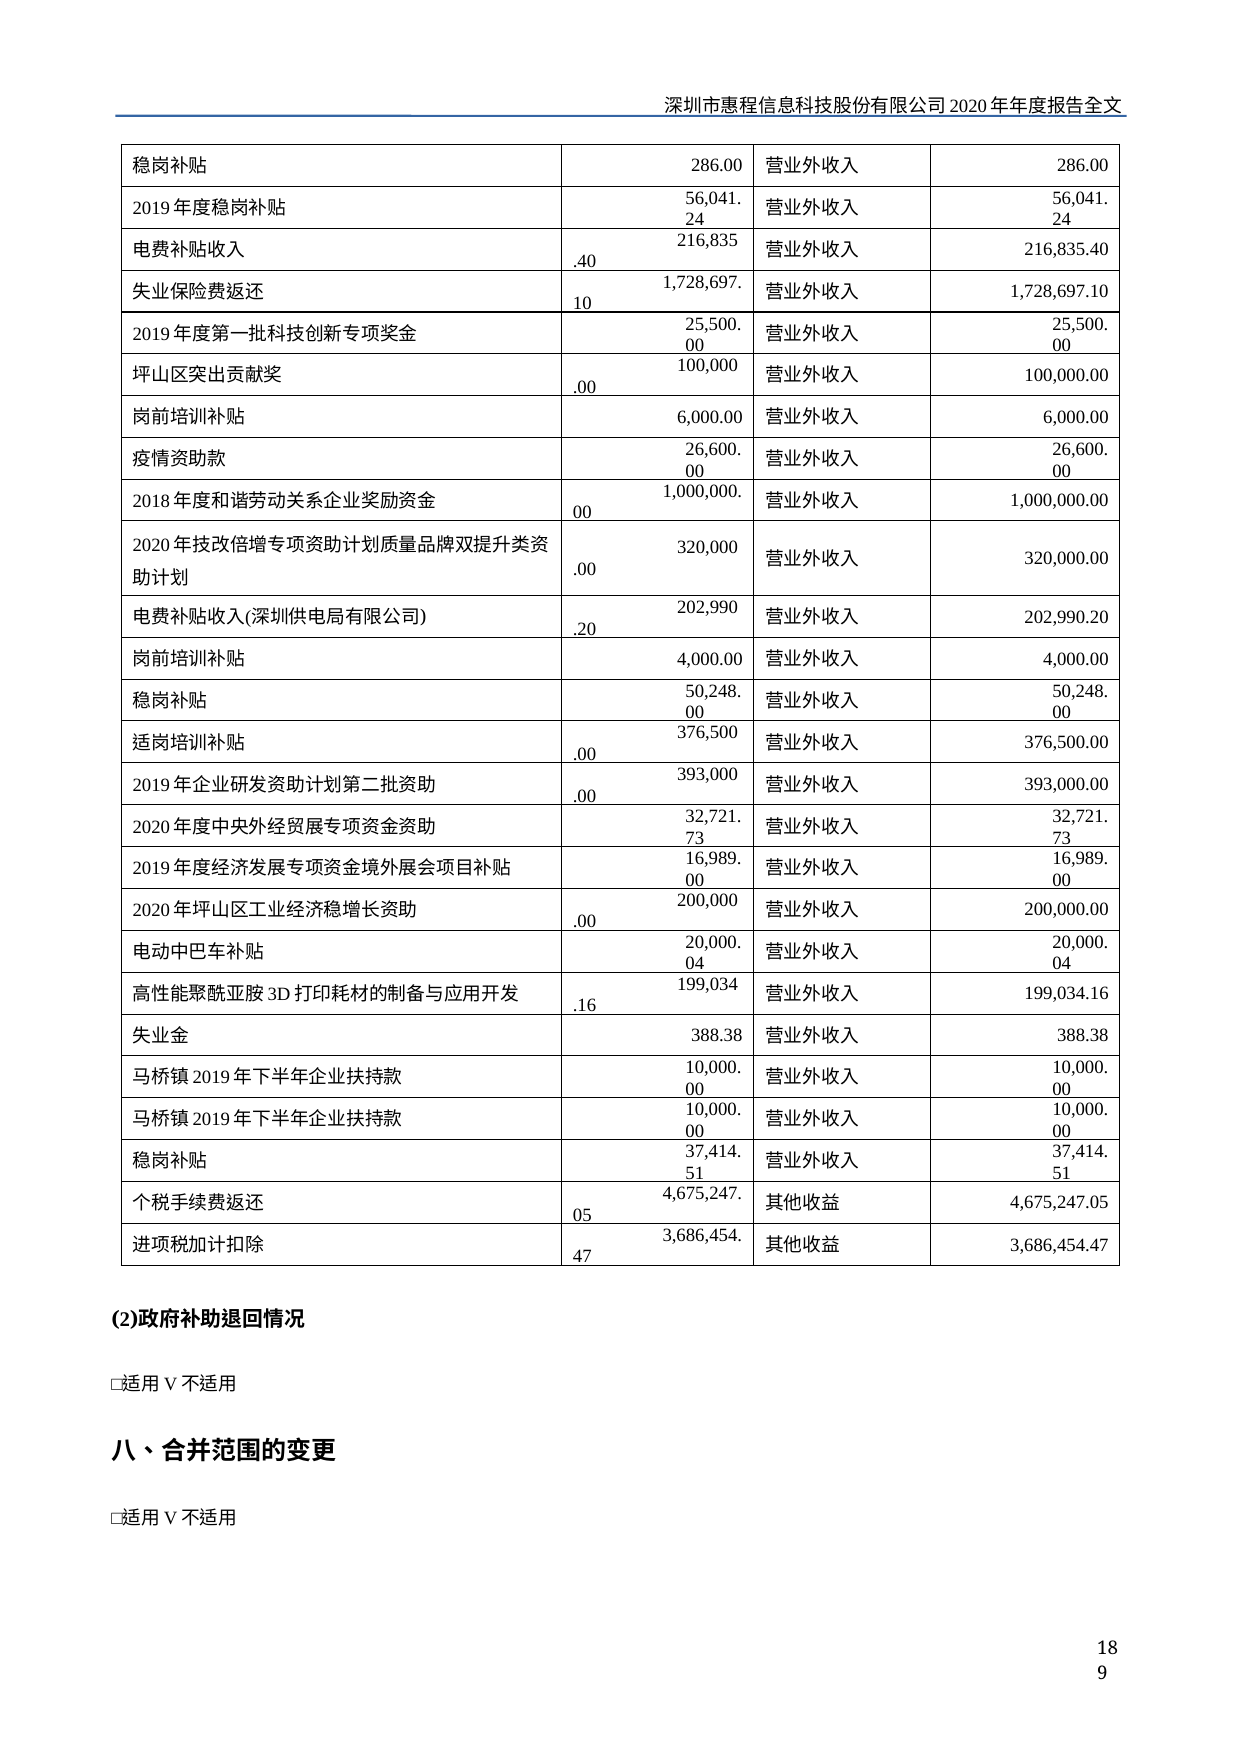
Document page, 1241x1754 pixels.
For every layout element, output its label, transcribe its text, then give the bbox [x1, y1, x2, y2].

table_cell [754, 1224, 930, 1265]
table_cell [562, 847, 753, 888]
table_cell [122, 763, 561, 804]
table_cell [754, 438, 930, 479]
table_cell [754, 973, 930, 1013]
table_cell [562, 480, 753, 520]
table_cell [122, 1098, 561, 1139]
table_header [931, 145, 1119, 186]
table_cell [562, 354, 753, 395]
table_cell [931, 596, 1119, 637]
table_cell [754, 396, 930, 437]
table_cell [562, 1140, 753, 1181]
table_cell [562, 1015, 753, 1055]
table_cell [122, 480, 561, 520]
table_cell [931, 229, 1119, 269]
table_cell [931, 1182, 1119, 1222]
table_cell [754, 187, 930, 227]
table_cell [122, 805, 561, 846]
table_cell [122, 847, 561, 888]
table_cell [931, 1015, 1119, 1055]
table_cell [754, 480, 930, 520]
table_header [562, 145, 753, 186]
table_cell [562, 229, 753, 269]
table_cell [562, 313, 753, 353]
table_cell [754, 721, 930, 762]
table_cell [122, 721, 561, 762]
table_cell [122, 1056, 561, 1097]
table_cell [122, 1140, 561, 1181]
text □适用V不适用 [111, 1370, 1130, 1395]
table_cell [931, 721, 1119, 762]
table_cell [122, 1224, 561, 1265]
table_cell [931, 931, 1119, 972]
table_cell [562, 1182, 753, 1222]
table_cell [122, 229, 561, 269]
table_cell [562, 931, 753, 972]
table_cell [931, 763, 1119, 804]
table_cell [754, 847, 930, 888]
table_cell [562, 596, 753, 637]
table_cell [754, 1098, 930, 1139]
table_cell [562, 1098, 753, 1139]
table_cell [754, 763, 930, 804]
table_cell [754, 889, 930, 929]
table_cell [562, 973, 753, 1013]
text (2)政府补助退回情况 [111, 1304, 1130, 1332]
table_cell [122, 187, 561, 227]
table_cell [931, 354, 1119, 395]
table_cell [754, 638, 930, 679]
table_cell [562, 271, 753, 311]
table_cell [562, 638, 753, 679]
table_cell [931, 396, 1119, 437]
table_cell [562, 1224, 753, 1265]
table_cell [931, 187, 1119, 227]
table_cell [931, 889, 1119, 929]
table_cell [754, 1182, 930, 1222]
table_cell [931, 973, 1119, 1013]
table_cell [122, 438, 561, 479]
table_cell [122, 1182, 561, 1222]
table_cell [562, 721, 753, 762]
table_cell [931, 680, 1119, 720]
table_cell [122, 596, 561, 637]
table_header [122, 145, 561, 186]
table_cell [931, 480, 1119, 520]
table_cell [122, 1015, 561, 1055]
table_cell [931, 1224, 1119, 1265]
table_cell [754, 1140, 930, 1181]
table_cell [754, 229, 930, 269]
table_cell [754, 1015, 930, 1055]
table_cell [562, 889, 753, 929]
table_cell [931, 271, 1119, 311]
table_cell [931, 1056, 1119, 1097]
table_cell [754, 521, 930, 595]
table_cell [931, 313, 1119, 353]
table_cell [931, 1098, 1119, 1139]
text 八、合并范围的变更 [111, 1433, 1130, 1467]
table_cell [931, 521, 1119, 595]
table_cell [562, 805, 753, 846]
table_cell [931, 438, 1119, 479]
text □适用V不适用 [111, 1504, 1130, 1530]
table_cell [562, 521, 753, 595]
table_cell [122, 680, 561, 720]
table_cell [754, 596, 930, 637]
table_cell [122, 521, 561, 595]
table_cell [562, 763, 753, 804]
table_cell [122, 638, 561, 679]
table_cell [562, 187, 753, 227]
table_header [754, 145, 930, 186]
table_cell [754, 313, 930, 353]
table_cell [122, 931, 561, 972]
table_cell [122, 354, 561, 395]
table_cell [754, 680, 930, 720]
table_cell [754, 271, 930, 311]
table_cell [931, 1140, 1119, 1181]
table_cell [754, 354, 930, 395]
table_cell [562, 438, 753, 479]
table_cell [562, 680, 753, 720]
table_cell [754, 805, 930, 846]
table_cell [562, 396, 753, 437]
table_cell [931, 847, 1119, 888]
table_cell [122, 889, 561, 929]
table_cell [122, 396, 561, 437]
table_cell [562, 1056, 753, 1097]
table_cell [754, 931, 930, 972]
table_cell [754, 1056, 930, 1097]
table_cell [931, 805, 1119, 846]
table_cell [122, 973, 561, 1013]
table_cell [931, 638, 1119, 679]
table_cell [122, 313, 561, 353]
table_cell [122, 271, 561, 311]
